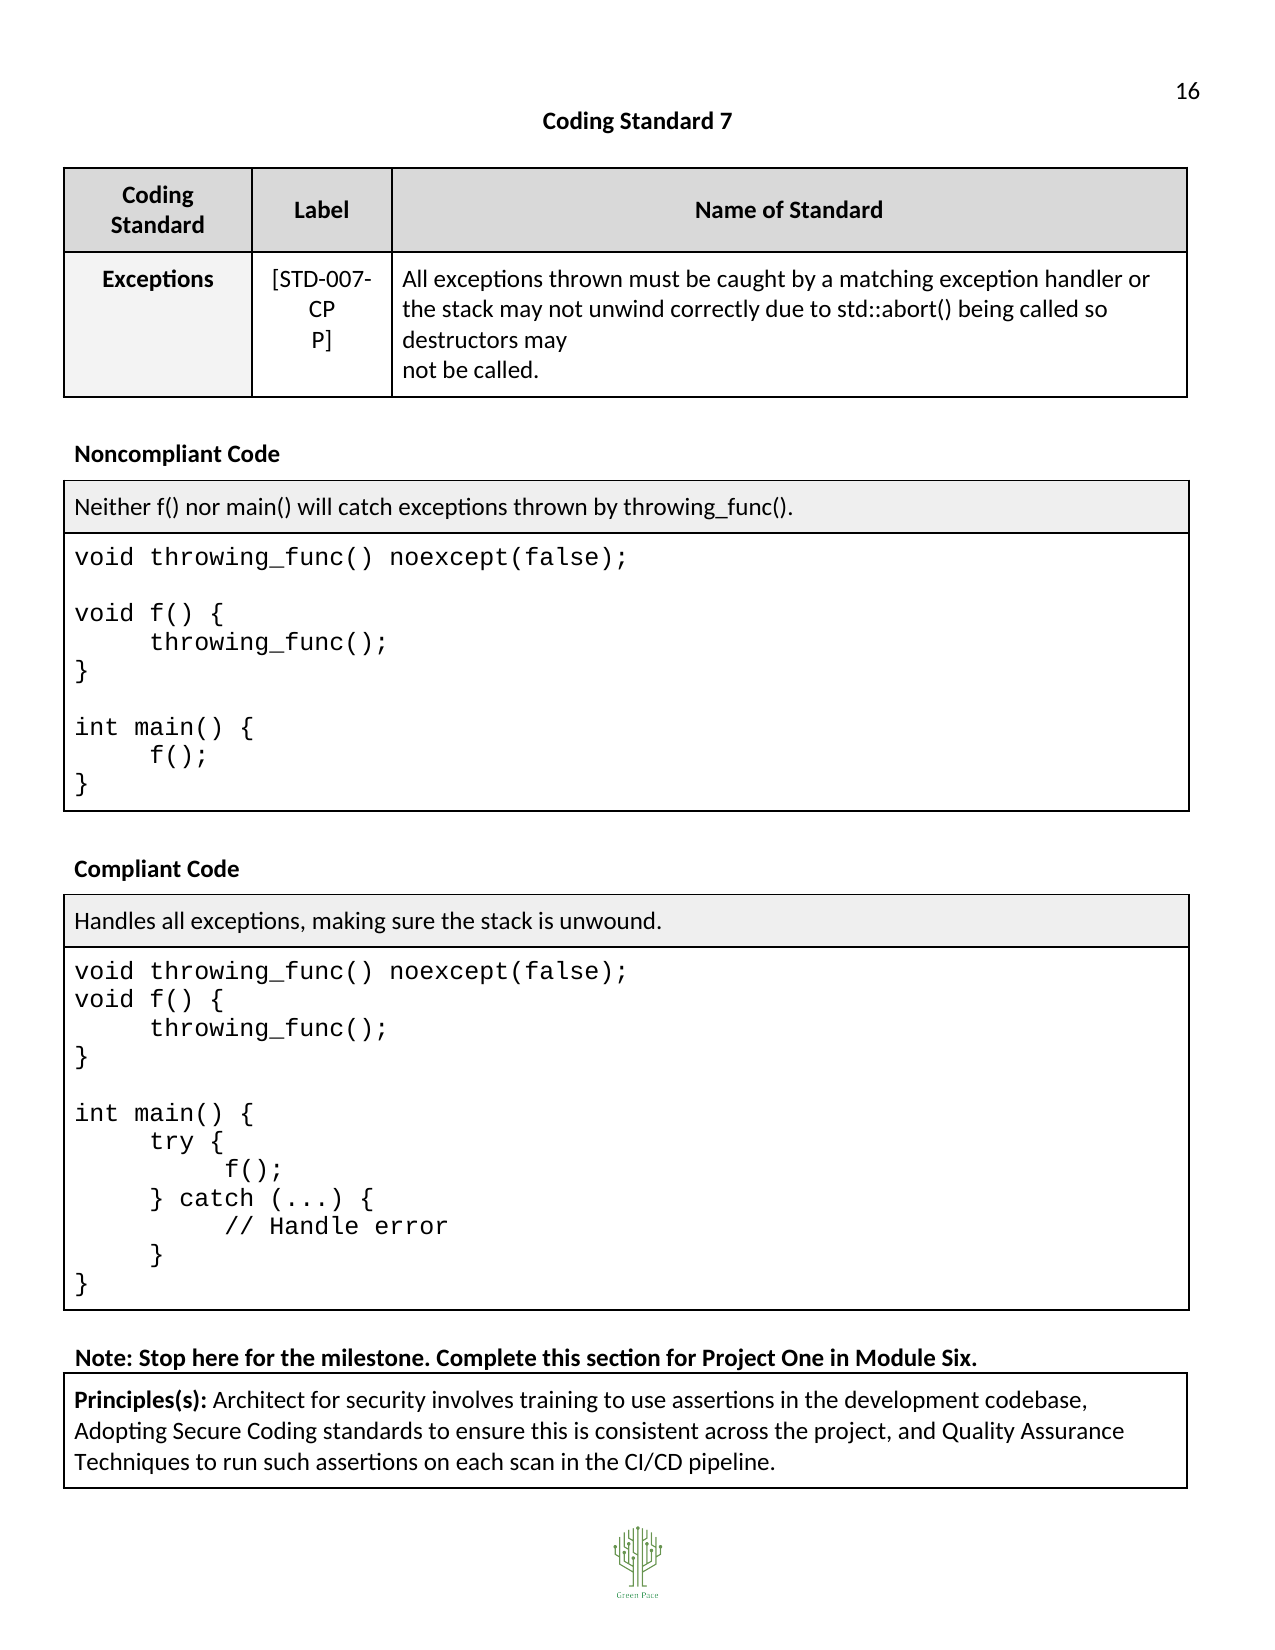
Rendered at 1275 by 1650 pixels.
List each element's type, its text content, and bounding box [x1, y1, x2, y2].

table_cell void throwing_func() noexcept(false); void f() { throwing_func(); } int main() { try { f(); } catch (...) { // Handle error } } [65, 948, 1188, 1309]
table_header Principles(s): Architect for security involves training to use assertions in the development codebase, Adopting Secure Coding standards to ensure this is consistent across the project, and Quality Assurance Techniques to run such assertions on each scan in the CI/CD pipeline. [65, 1374, 1186, 1487]
table_header Compliant Code [64, 843, 1189, 894]
picture [605, 1521, 670, 1606]
table_header Coding Standard [65, 169, 251, 251]
table_cell [STD-007-CP P] [253, 253, 391, 396]
table_cell void throwing_func() noexcept(false); void f() { throwing_func(); } int main() { f(); } [65, 534, 1188, 810]
table_header Label [253, 169, 391, 251]
text Note: Stop here for the milestone. Complete this section for Project One in Module Six. [75, 1342, 1200, 1372]
table_cell Neither f() nor main() will catch exceptions thrown by throwing_func(). [65, 481, 1188, 532]
table_header Noncompliant Code [64, 428, 1189, 479]
table_cell All exceptions thrown must be caught by a matching exception handler or the stack may not unwind correctly due to std::abort() being called so destructors may not be called. [393, 253, 1186, 396]
subtitle Coding Standard 7 [75, 106, 1200, 136]
table_cell Exceptions [65, 253, 251, 396]
table_header Name of Standard [393, 169, 1186, 251]
table_cell Handles all exceptions, making sure the stack is unwound. [65, 895, 1188, 946]
